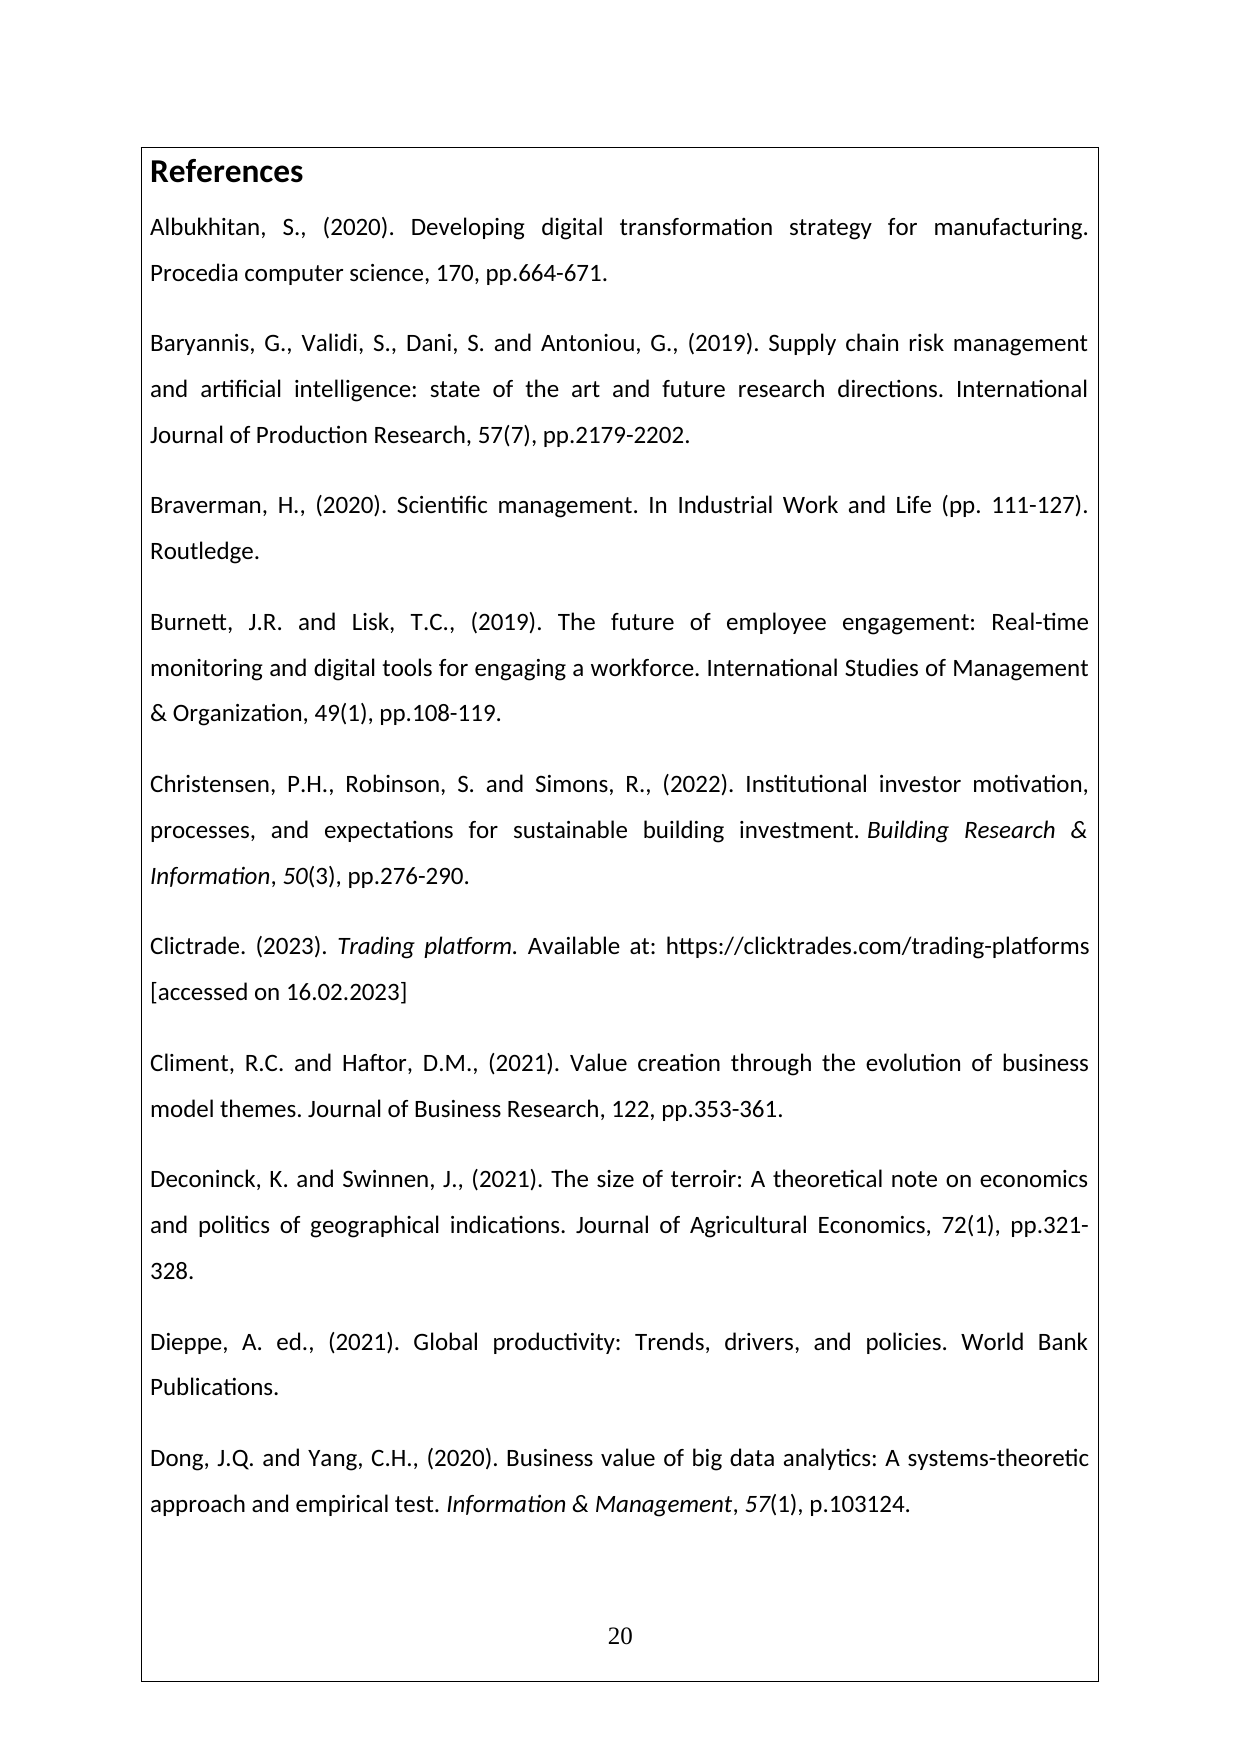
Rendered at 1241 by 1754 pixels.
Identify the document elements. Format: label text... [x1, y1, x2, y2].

text Climent, R.C. and Haftor, D.M., (2021). Value creation through the evolution of business model themes. Journal of Business Research, 122, pp.353-361. [150, 1047, 1090, 1123]
text Braverman, H., (2020). Scientific management. In Industrial Work and Life (pp. 111-127). Routledge. [150, 490, 1090, 566]
text Clictrade. (2023). Trading platform. Available at: https://clicktrades.com/trading-platforms [accessed on 16.02.2023] [150, 931, 1090, 1007]
text Burnett, J.R. and Lisk, T.C., (2019). The future of employee engagement: Real-time monitoring and digital tools for engaging a workforce. International Studies of Management & Organization, 49(1), pp.108-119. [150, 606, 1090, 728]
subtitle References [150, 150, 1090, 191]
text Baryannis, G., Validi, S., Dani, S. and Antoniou, G., (2019). Supply chain risk management and artificial intelligence: state of the art and future research directions. International Journal of Production Research, 57(7), pp.2179-2202. [150, 327, 1090, 449]
text Albukhitan, S., (2020). Developing digital transformation strategy for manufacturing. Procedia computer science, 170, pp.664-671. [150, 211, 1090, 287]
text Dong, J.Q. and Yang, C.H., (2020). Business value of big data analytics: A systems-theoretic approach and empirical test. Information & Management, 57(1), p.103124. [150, 1442, 1090, 1518]
text Deconinck, K. and Swinnen, J., (2021). The size of terroir: A theoretical note on economics and politics of geographical indications. Journal of Agricultural Economics, 72(1), pp.321-328. [150, 1163, 1090, 1285]
text Christensen, P.H., Robinson, S. and Simons, R., (2022). Institutional investor motivation, processes, and expectations for sustainable building investment. Building Research & Information, 50(3), pp.276-290. [150, 768, 1090, 890]
text Dieppe, A. ed., (2021). Global productivity: Trends, drivers, and policies. World Bank Publications. [150, 1326, 1090, 1402]
